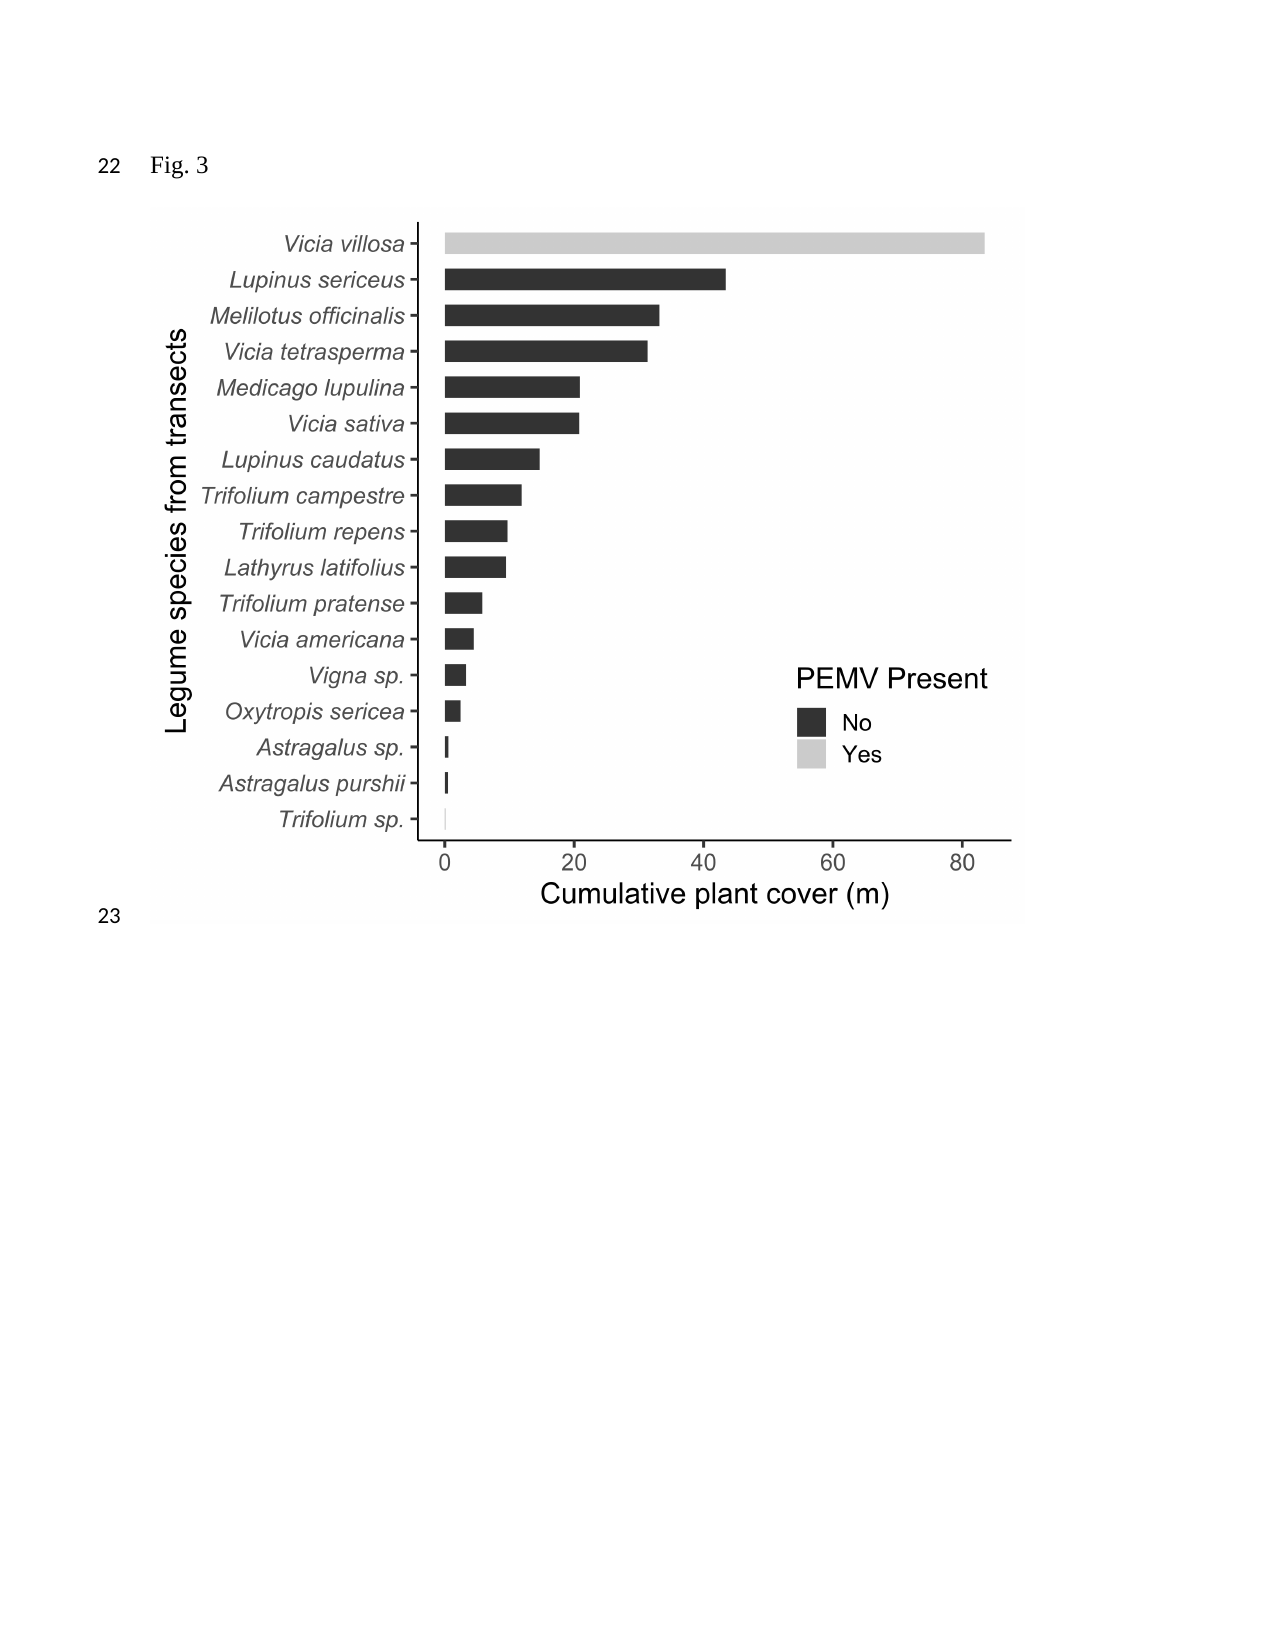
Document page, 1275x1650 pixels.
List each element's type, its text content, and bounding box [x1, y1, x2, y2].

picture [150, 207, 1025, 924]
text Fig. 3 [150, 150, 1125, 179]
